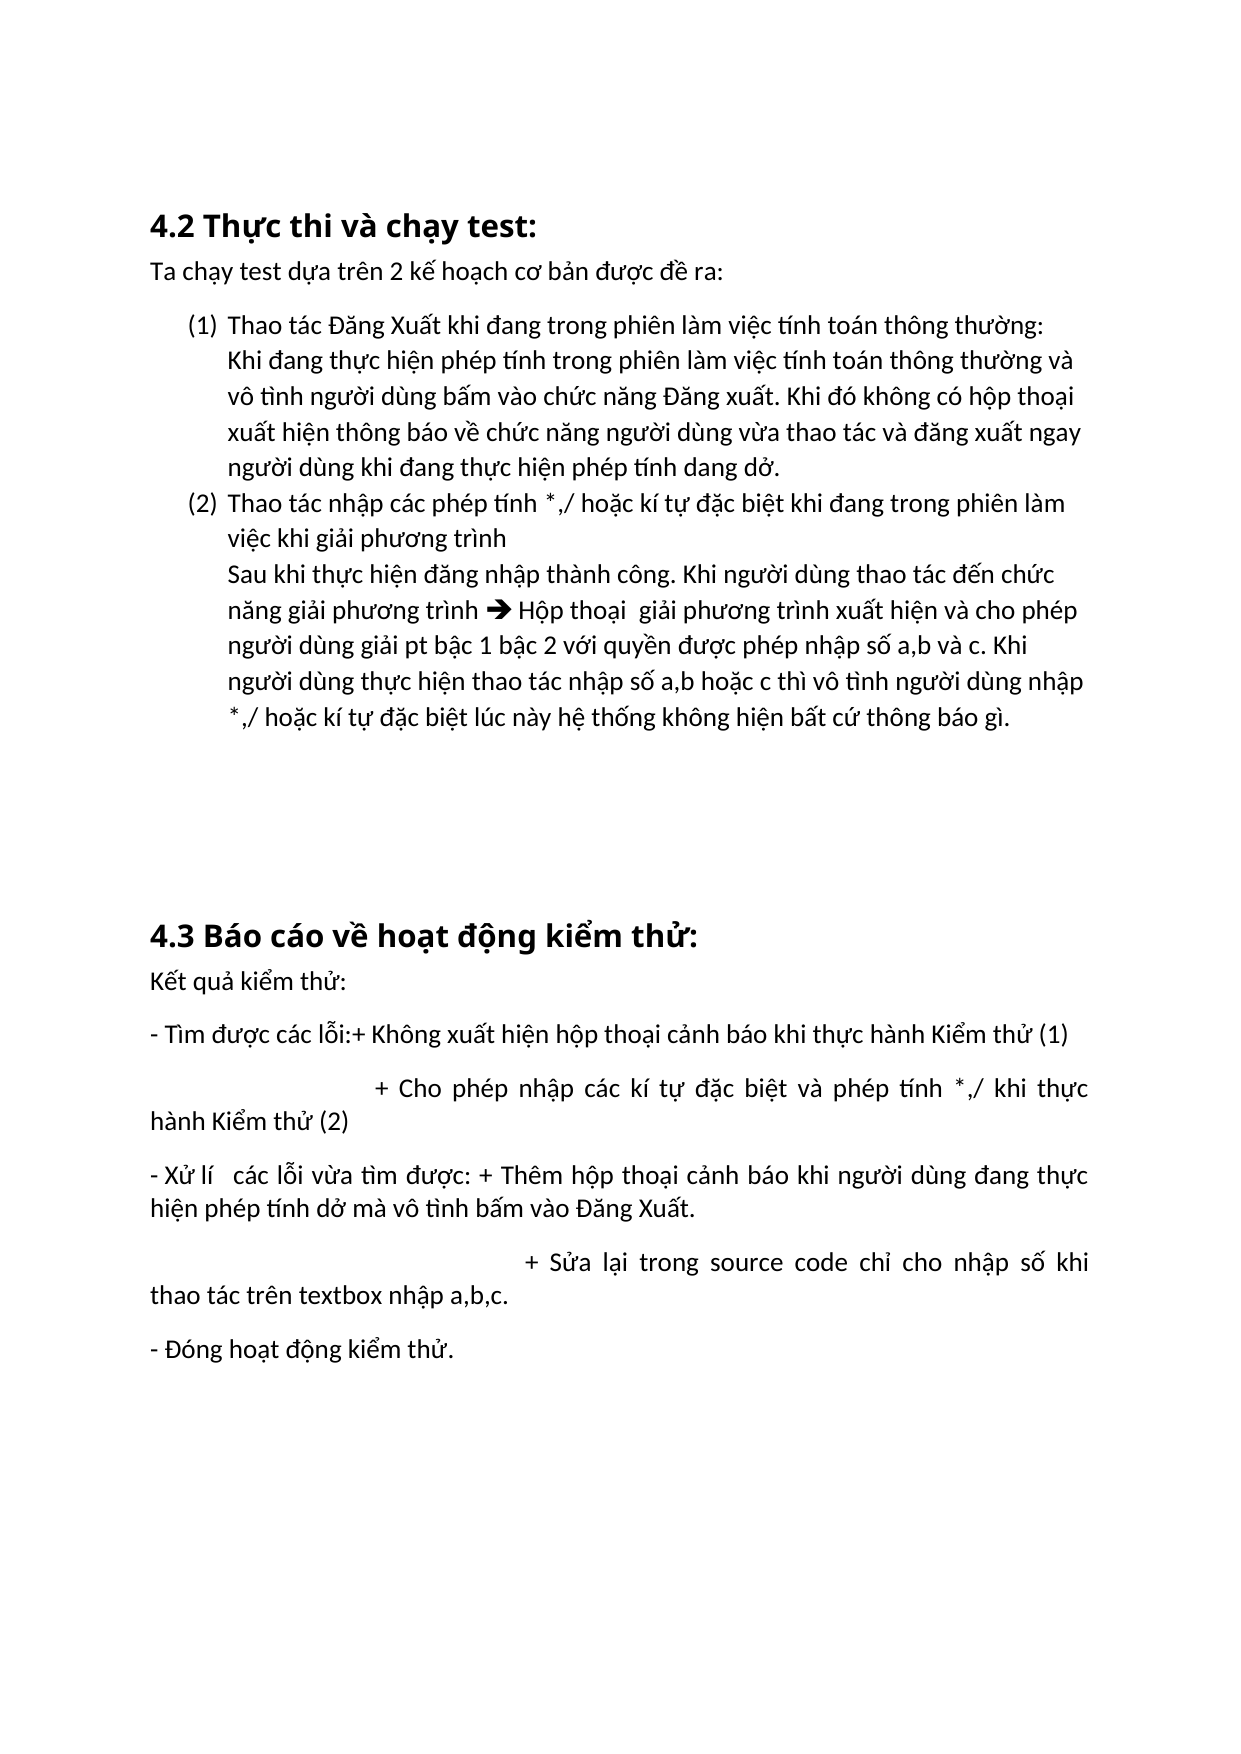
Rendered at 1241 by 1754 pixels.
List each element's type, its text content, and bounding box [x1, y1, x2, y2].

subtitle 4.3 Báo cáo về hoạt động kiểm thử: [150, 913, 1090, 956]
text + Cho phép nhập các kí tự đặc biệt và phép tính *,/ khi thực hành Kiểm thử (2) [150, 1071, 1090, 1137]
text - Xử lí các lỗi vừa tìm được: + Thêm hộp thoại cảnh báo khi người dùng đang thực hiện phép tính dở mà vô tình bấm vào Đăng Xuất. [150, 1158, 1090, 1224]
text - Đóng hoạt động kiểm thử. [150, 1332, 1090, 1365]
text Kết quả kiểm thử: [150, 964, 1090, 997]
list Sau khi thực hiện đăng nhập thành công. Khi người dùng thao tác đến chức năng giải phương trình Hộp thoại giải phương trình xuất hiện và cho phép người dùng giải pt bậc 1 bậc 2 với quyền được phép nhập số a,b và c. Khi người dùng thực hiện thao tác nhập số a,b hoặc c thì vô tình người dùng nhập *,/ hoặc kí tự đặc biệt lúc này hệ thống không hiện bất cứ thông báo gì. [227, 557, 1090, 733]
list Thao tác nhập các phép tính *,/ hoặc kí tự đặc biệt khi đang trong phiên làm việc khi giải phương trình [187, 486, 1090, 554]
text - Tìm được các lỗi:+ Không xuất hiện hộp thoại cảnh báo khi thực hành Kiểm thử (1) [150, 1017, 1090, 1051]
text + Sửa lại trong source code chỉ cho nhập số khi thao tác trên textbox nhập a,b,c. [150, 1245, 1090, 1311]
subtitle 4.2 Thực thi và chạy test: [150, 204, 1090, 246]
list Thao tác Đăng Xuất khi đang trong phiên làm việc tính toán thông thường: Khi đang thực hiện phép tính trong phiên làm việc tính toán thông thường và vô tình người dùng bấm vào chức năng Đăng xuất. Khi đó không có hộp thoại xuất hiện thông báo về chức năng người dùng vừa thao tác và đăng xuất ngay người dùng khi đang thực hiện phép tính dang dở. [187, 308, 1090, 483]
text Ta chạy test dựa trên 2 kế hoạch cơ bản được đề ra: [150, 254, 1090, 287]
